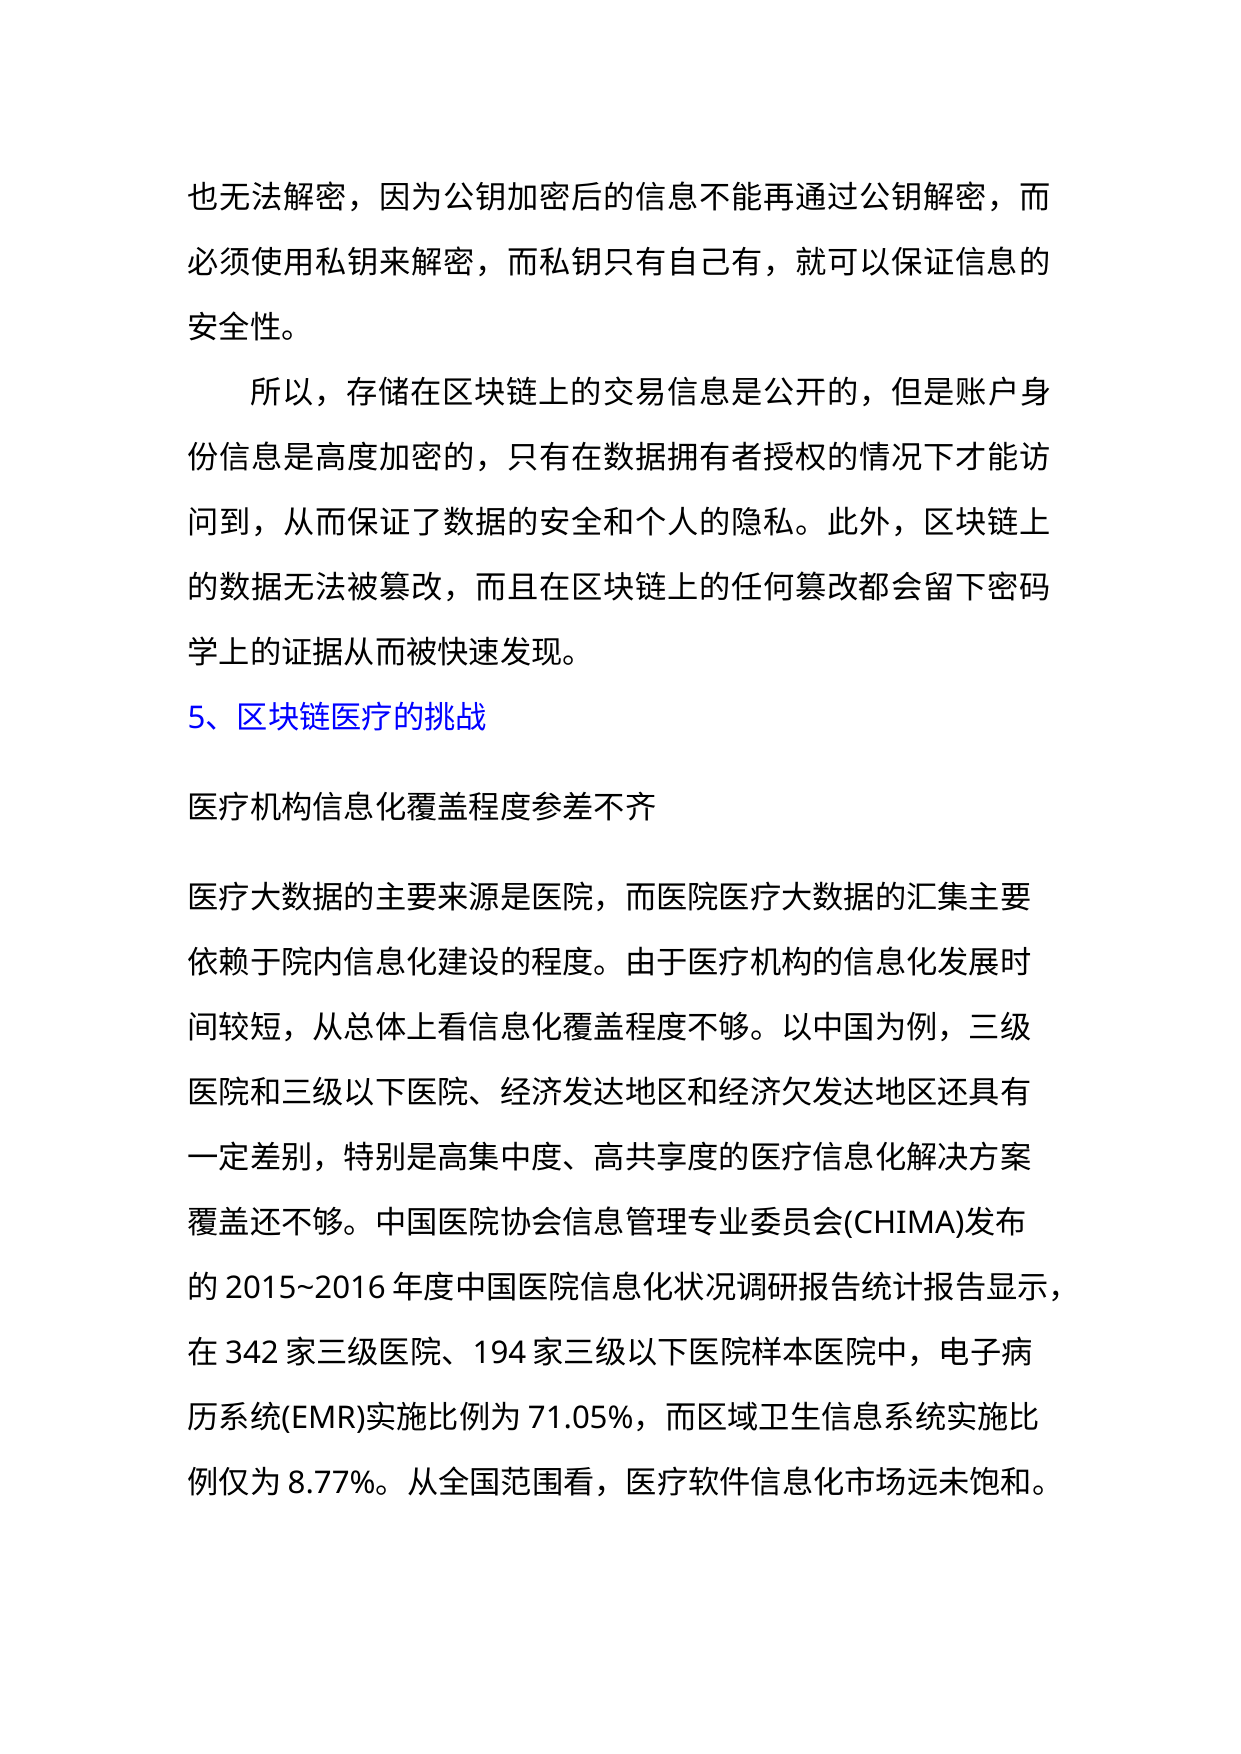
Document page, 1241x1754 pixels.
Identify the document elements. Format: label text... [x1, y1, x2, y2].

text 所以，存储在区块链上的交易信息是公开的，但是账户身份信息是高度加密的，只有在数据拥有者授权的情况下才能访问到，从而保证了数据的安全和个人的隐私。此外，区块链上的数据无法被篡改，而且在区块链上的任何篡改都会留下密码学上的证据从而被快速发现。 [187, 357, 1053, 682]
text 非对称加密指用一个密钥对来进行加密和解密。加密和解密使用不同的密钥，通过公钥加密的信息，在网上即使被截获也无法解密，因为公钥加密后的信息不能再通过公钥解密，而必须使用私钥来解密，而私钥只有自己有，就可以保证信息的安全性。 [187, 162, 1053, 357]
text 医疗机构信息化覆盖程度参差不齐 [187, 772, 1053, 837]
text 医疗大数据的主要来源是医院，而医院医疗大数据的汇集主要依赖于院内信息化建设的程度。由于医疗机构的信息化发展时间较短，从总体上看信息化覆盖程度不够。以中国为例，三级医院和三级以下医院、经济发达地区和经济欠发达地区还具有一定差别，特别是高集中度、高共享度的医疗信息化解决方案覆盖还不够。中国医院协会信息管理专业委员会(CHIMA)发布的2015~2016年度中国医院信息化状况调研报告统计报告显示，在342家三级医院、194家三级以下医院样本医院中，电子病历系统(EMR)实施比例为71.05%，而区域卫生信息系统实施比例仅为8.77%。从全国范围看，医疗软件信息化市场远未饱和。 [187, 862, 1053, 1512]
text 5、区块链医疗的挑战 [187, 682, 1053, 747]
